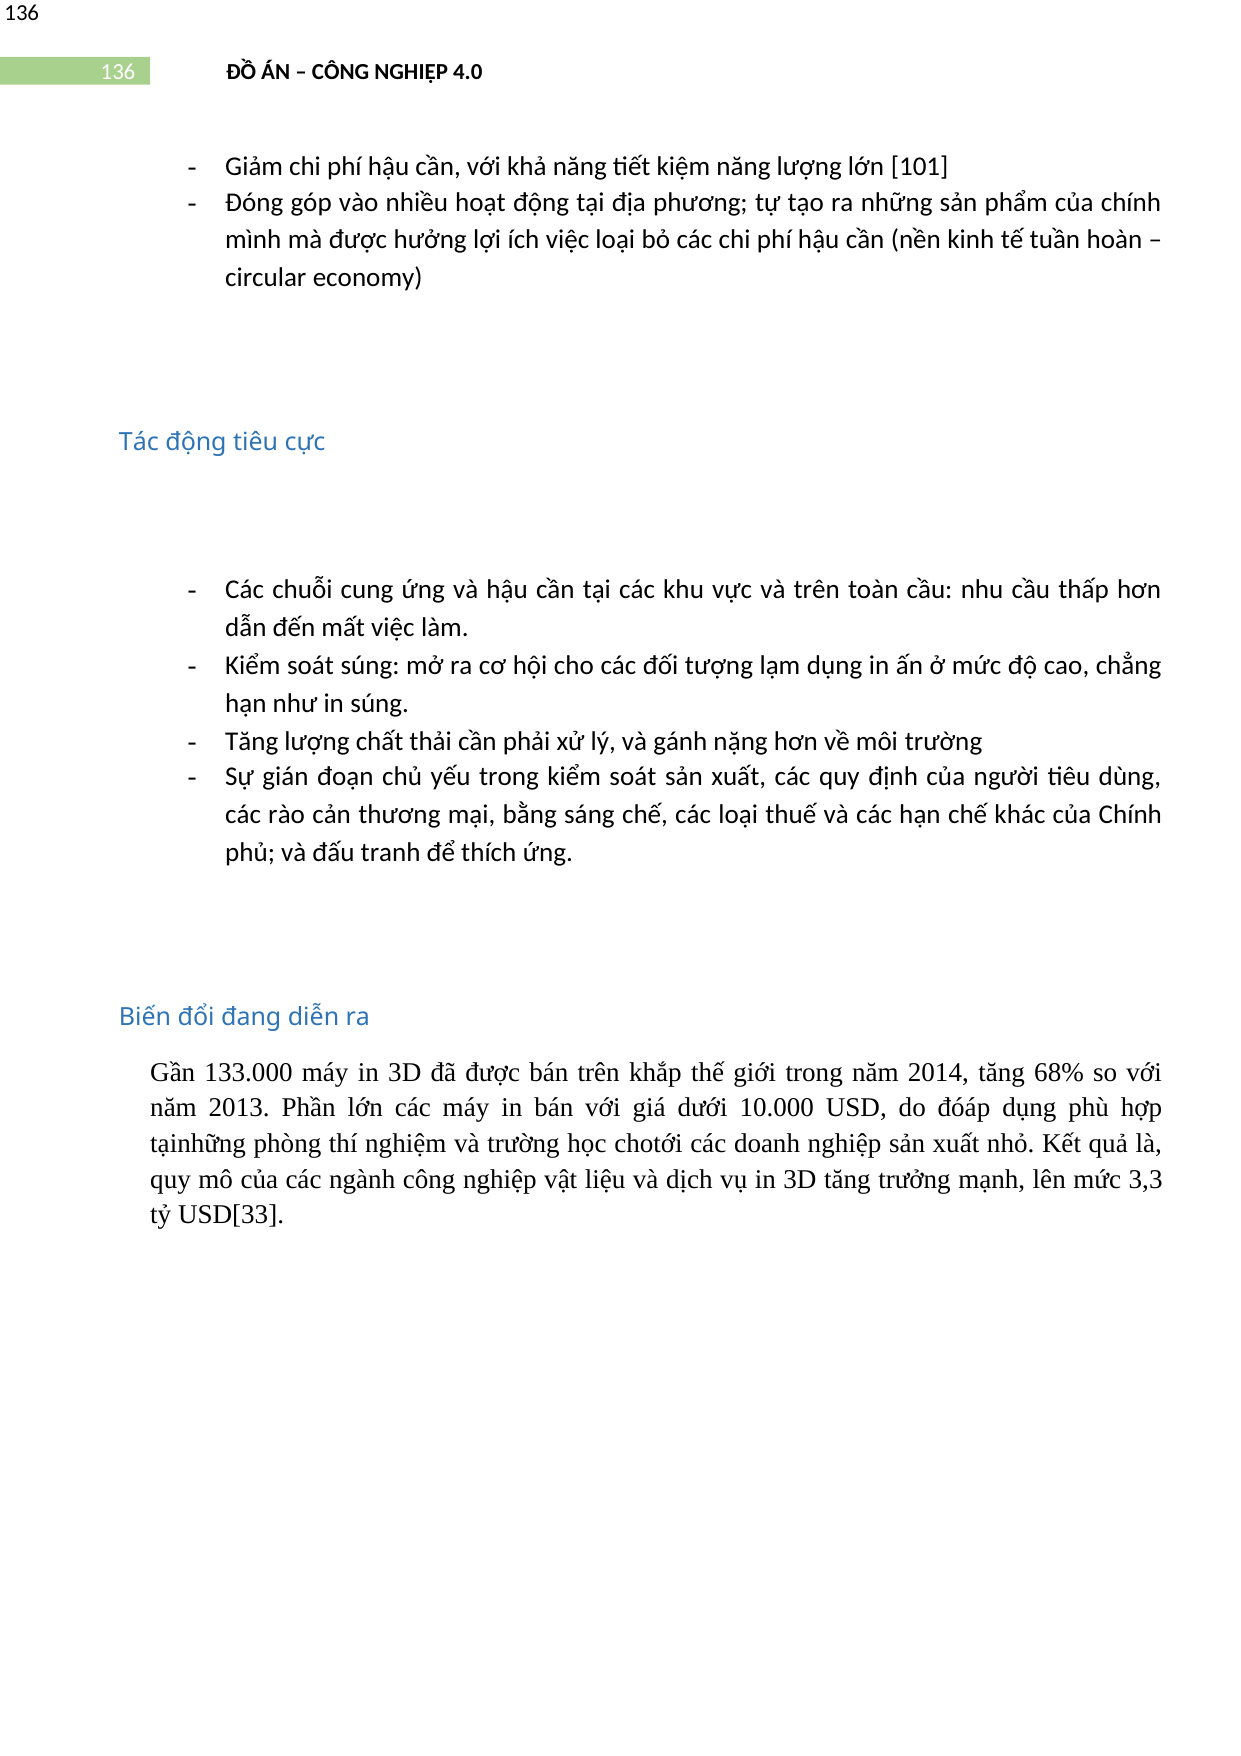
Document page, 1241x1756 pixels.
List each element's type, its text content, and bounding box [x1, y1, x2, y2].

list Sự gián đoạn chủ yếu trong kiểm soát sản xuất, các quy định của người tiêu dùng, các rào cản thương mại, bằng sáng chế, các loại thuế và các hạn chế khác của Chính phủ; và đấu tranh để thích ứng. [187, 759, 1163, 868]
subtitle Tác động tiêu cực [119, 423, 1186, 457]
list Các chuỗi cung ứng và hậu cần tại các khu vực và trên toàn cầu: nhu cầu thấp hơn dẫn đến mất việc làm. [187, 572, 1163, 643]
list Kiểm soát súng: mở ra cơ hội cho các đối tượng lạm dụng in ấn ở mức độ cao, chẳng hạn như in súng. [187, 648, 1164, 719]
list Tăng lượng chất thải cần phải xử lý, và gánh nặng hơn về môi trường [187, 724, 1186, 757]
list Đóng góp vào nhiều hoạt động tại địa phương; tự tạo ra những sản phẩm của chính mình mà được hưởng lợi ích việc loại bỏ các chi phí hậu cần (nền kinh tế tuần hoàn – circular economy) [187, 185, 1164, 294]
list Giảm chi phí hậu cần, với khả năng tiết kiệm năng lượng lớn [101] [187, 149, 1186, 182]
subtitle Biến đổi đang diễn ra [119, 998, 1186, 1032]
text Gần 133.000 máy in 3D đã được bán trên khắp thế giới trong năm 2014, tăng 68% so với năm 2013. Phần lớn các máy in bán với giá dưới 10.000 USD, do đóáp dụng phù hợp tạinhững phòng thí nghiệm và trường học chotới các doanh nghiệp sản xuất nhỏ. Kết quả là, quy mô của các ngành công nghiệp vật liệu và dịch vụ in 3D tăng trưởng mạnh, lên mức 3,3 tỷ USD[33]. [150, 1056, 1164, 1230]
